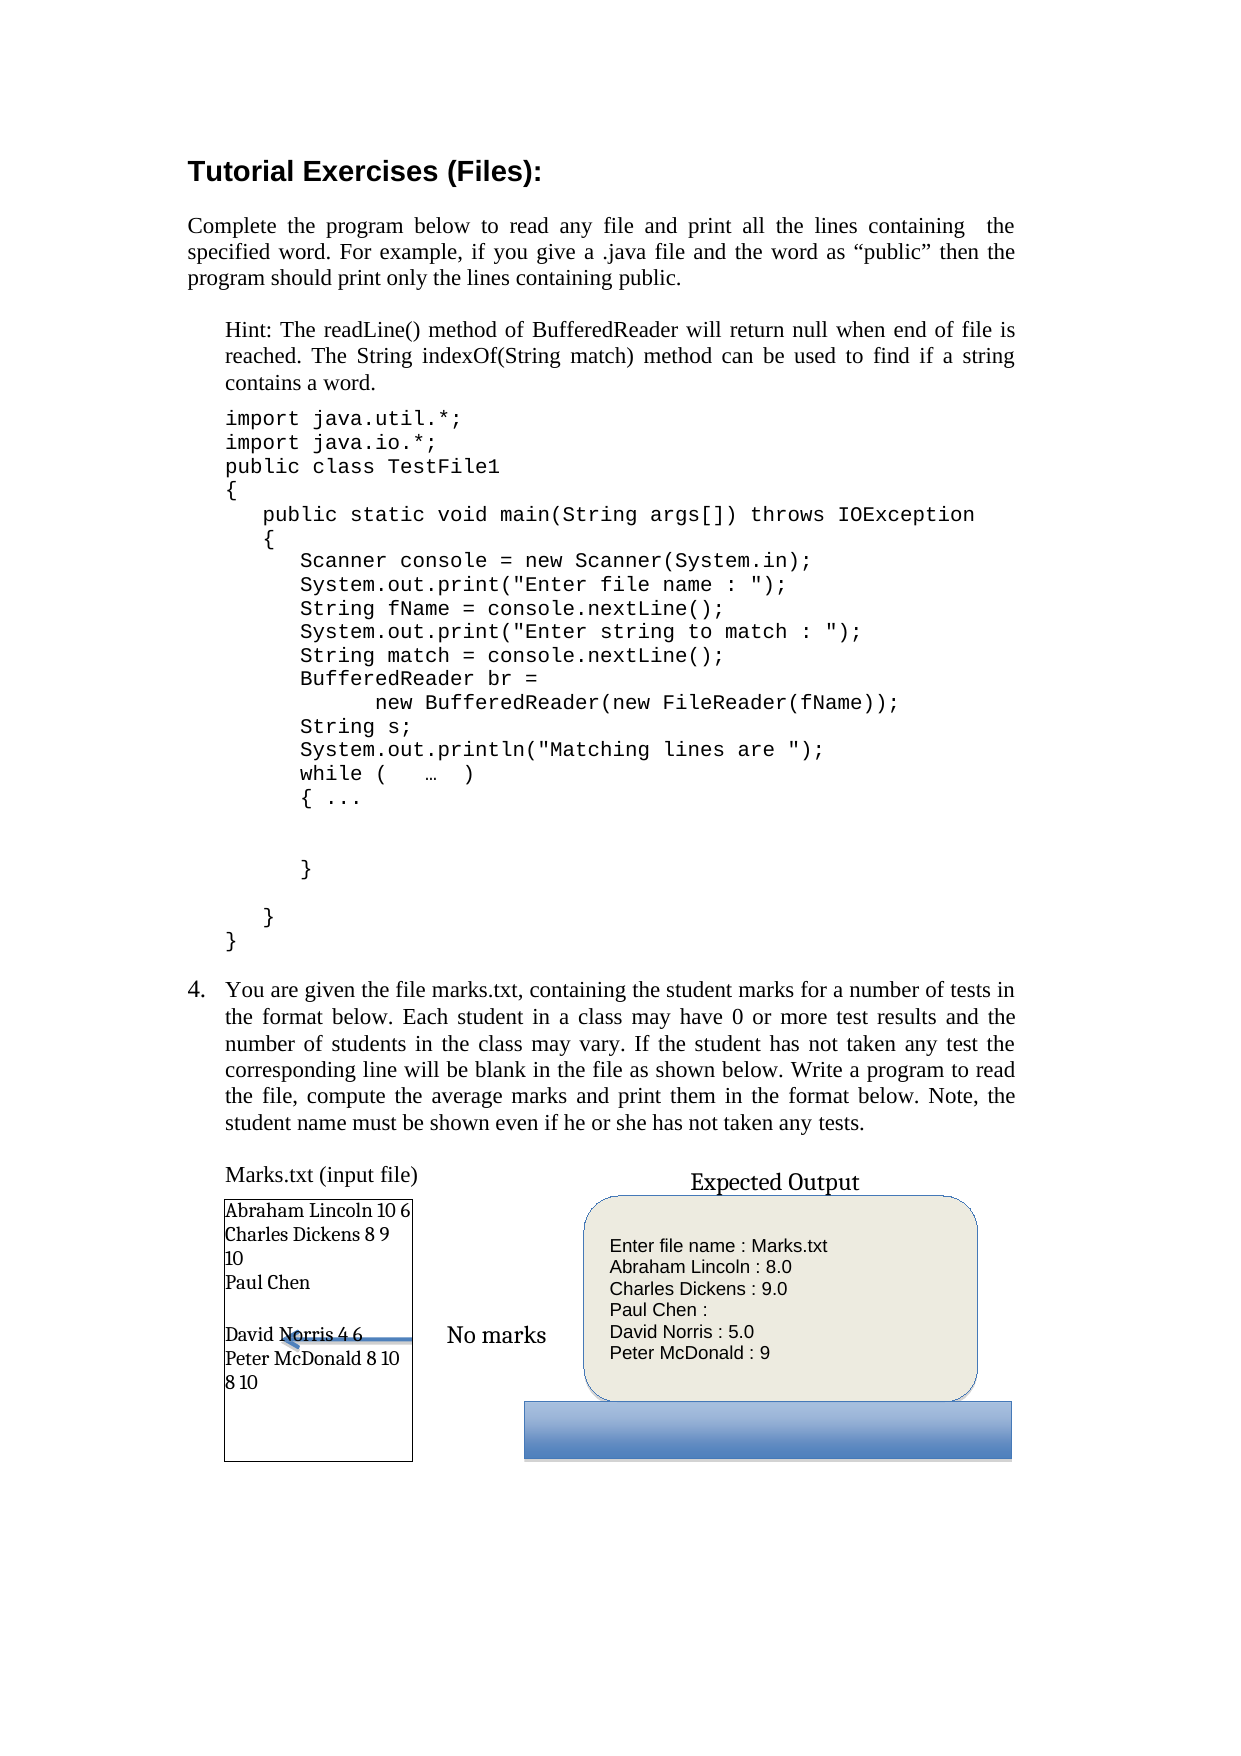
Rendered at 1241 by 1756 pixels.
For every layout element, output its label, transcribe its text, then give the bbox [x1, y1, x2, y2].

text System.out.println("Matching lines are "); while ( … ) [300, 739, 826, 787]
text Marks.txt (input file) [225, 1161, 419, 1188]
text } [262, 905, 1027, 928]
text Hint: The readLine() method of BufferedReader will return null when end of file is reached. The String indexOf(String match) method can be used to find if a string contains a word. [225, 316, 1017, 395]
text } [225, 928, 1027, 952]
text } [300, 858, 1027, 881]
text import java.util.*; import java.io.*; public class TestFile1 [225, 408, 502, 479]
text Tutorial Exercises (Files): [187, 153, 1065, 187]
text No marks [175, 1321, 546, 1350]
text David Norris : 5.0 Peter McDonald : 9. [609, 1321, 787, 1363]
text new BufferedReader(new FileReader(fName)); String s; [300, 692, 903, 739]
text { [225, 479, 1027, 503]
list You are given the file marks.txt, containing the student marks for a number of tests in the format below. Each student in a class may have 0 or more test results and the number of students in the class may vary. If the student has not taken any test the corresponding line will be blank in the file as shown below. Write a program to read the file, compute the average marks and print them in the format below. Note, the student name must be shown even if he or she has not taken any tests. [187, 974, 1017, 1135]
text Scanner console = new Scanner(System.in); System.out.print("Enter file name : "); String fName = console.nextLine(); System.out.print("Enter string to match : "); String match = console.nextLine(); BufferedReader br = [300, 550, 863, 692]
text { [262, 526, 1027, 550]
text { ... [300, 787, 1027, 810]
subtitle Expected Output [690, 1167, 1065, 1196]
picture [525, 1402, 1011, 1458]
text Enter file name : Marks.txt Abraham Lincoln : 8.0 Charles Dickens : 9.0 Paul Chen : [609, 1234, 828, 1321]
text public static void main(String args[]) throws IOException [262, 503, 1027, 526]
text Complete the program below to read any file and print all the lines containing the specified word. For example, if you give a .java file and the word as “public” then the program should print only the lines containing public. [187, 212, 1017, 291]
